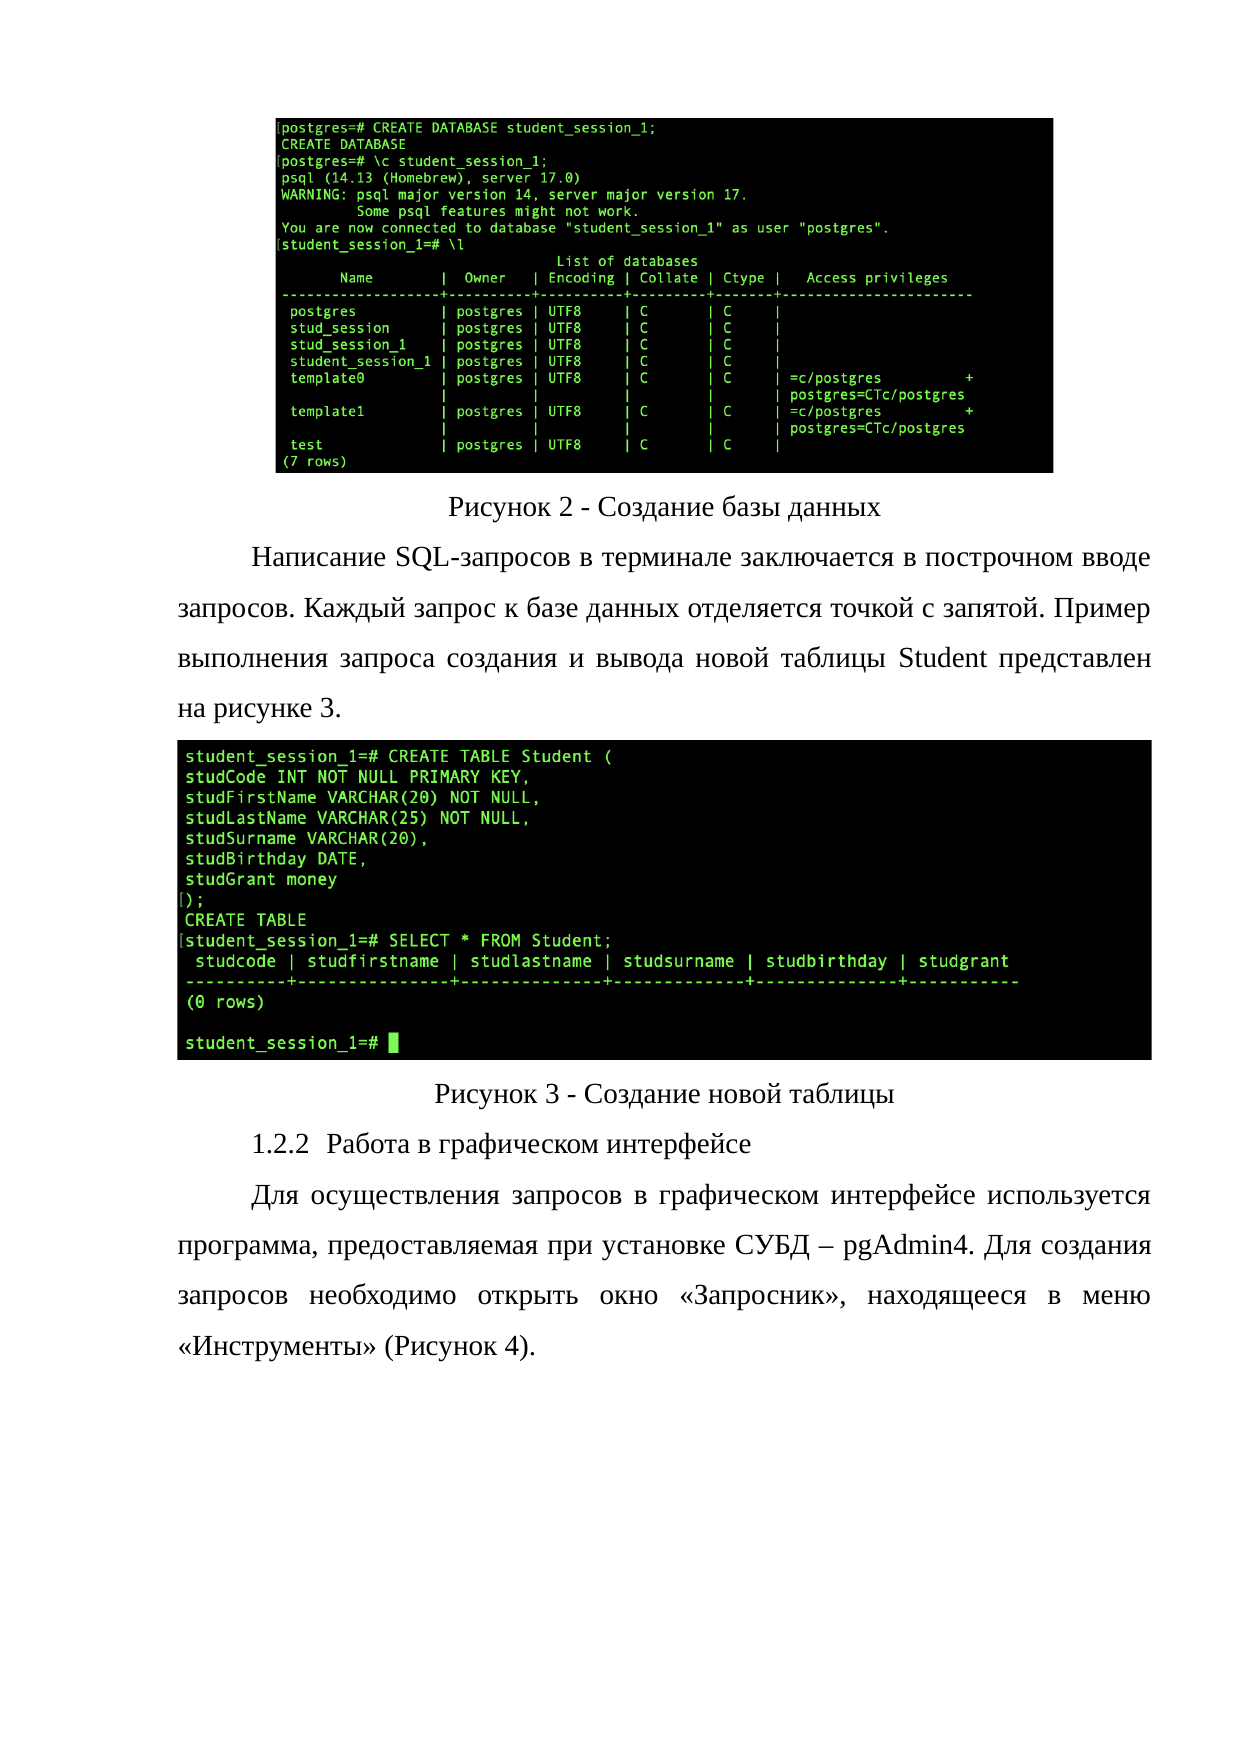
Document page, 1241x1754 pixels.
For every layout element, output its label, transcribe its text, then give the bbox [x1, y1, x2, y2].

text Рисунок 2 - Создание базы данных [177, 489, 1152, 523]
text Рисунок 3 - Создание новой таблицы [177, 1076, 1152, 1110]
picture [275, 118, 1054, 473]
text Написание SQL-запросов в терминале заключается в построчном вводе запросов. Каждый запрос к базе данных отделяется точкой с запятой. Пример выполнения запроса создания и вывода новой таблицы Student представлен на рисунке 3. [177, 539, 1152, 724]
subtitle Работа в графическом интерфейсе [251, 1126, 1152, 1160]
text Для осуществления запросов в графическом интерфейсе используется программа, предоставляемая при установке СУБД – pgAdmin4. Для создания запросов необходимо открыть окно «Запросник», находящееся в меню «Инструменты» (Рисунок 4). [177, 1177, 1152, 1361]
picture [177, 740, 1152, 1060]
